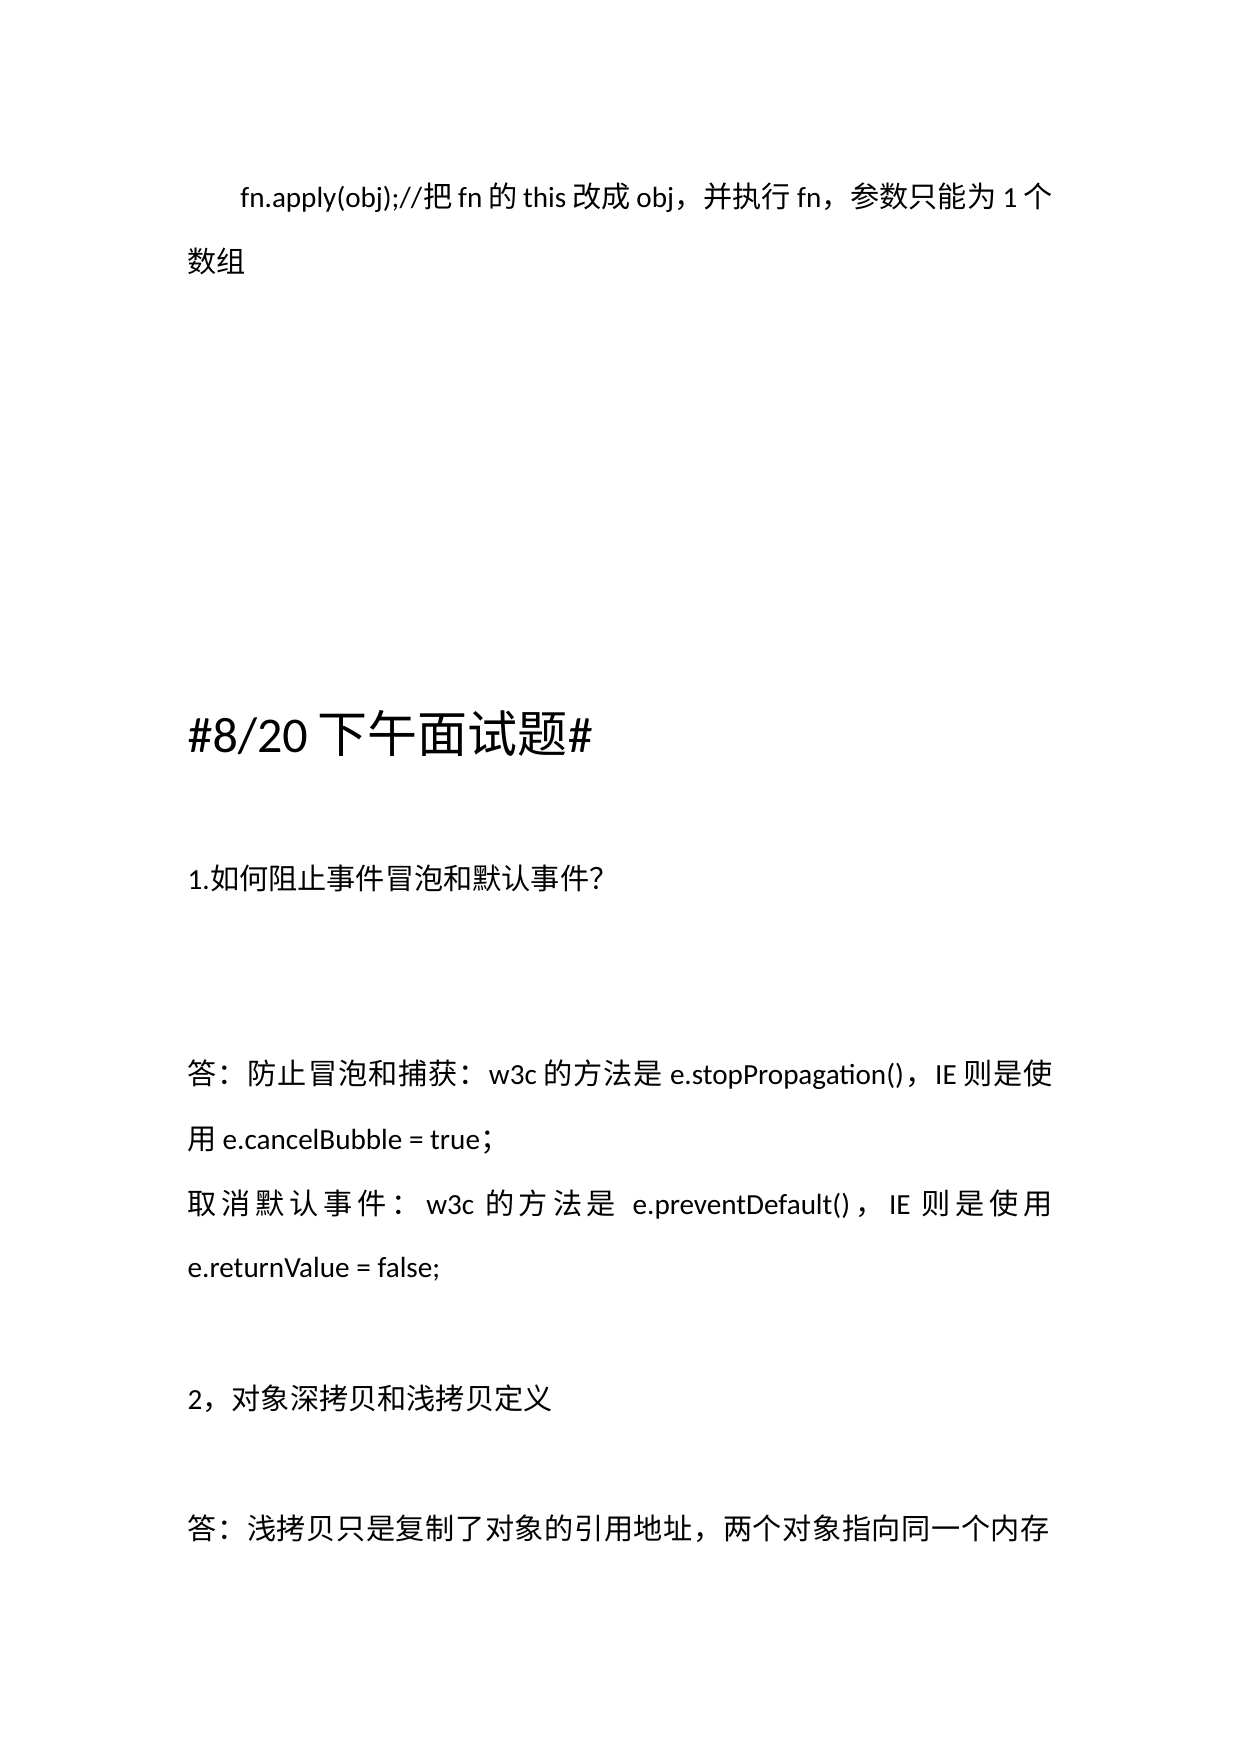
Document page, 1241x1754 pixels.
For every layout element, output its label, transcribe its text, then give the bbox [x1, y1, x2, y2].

text 2，对象深拷贝和浅拷贝定义 [187, 1364, 1053, 1429]
text 1.如何阻止事件冒泡和默认事件？ [187, 844, 1053, 909]
text fn.apply(obj);//把fn的this改成obj，并执行fn，参数只能为1个数组 [187, 162, 1053, 292]
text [187, 1494, 1053, 1559]
text #8/20下午面试题# [187, 682, 1053, 779]
text 取消默认事件：w3c的方法是 e.preventDefault()，IE则是使用e.returnValue = false; [187, 1169, 1053, 1299]
text 答：防止冒泡和捕获：w3c的方法是e.stopPropagation()，IE则是使用e.cancelBubble = true； [187, 1039, 1053, 1169]
